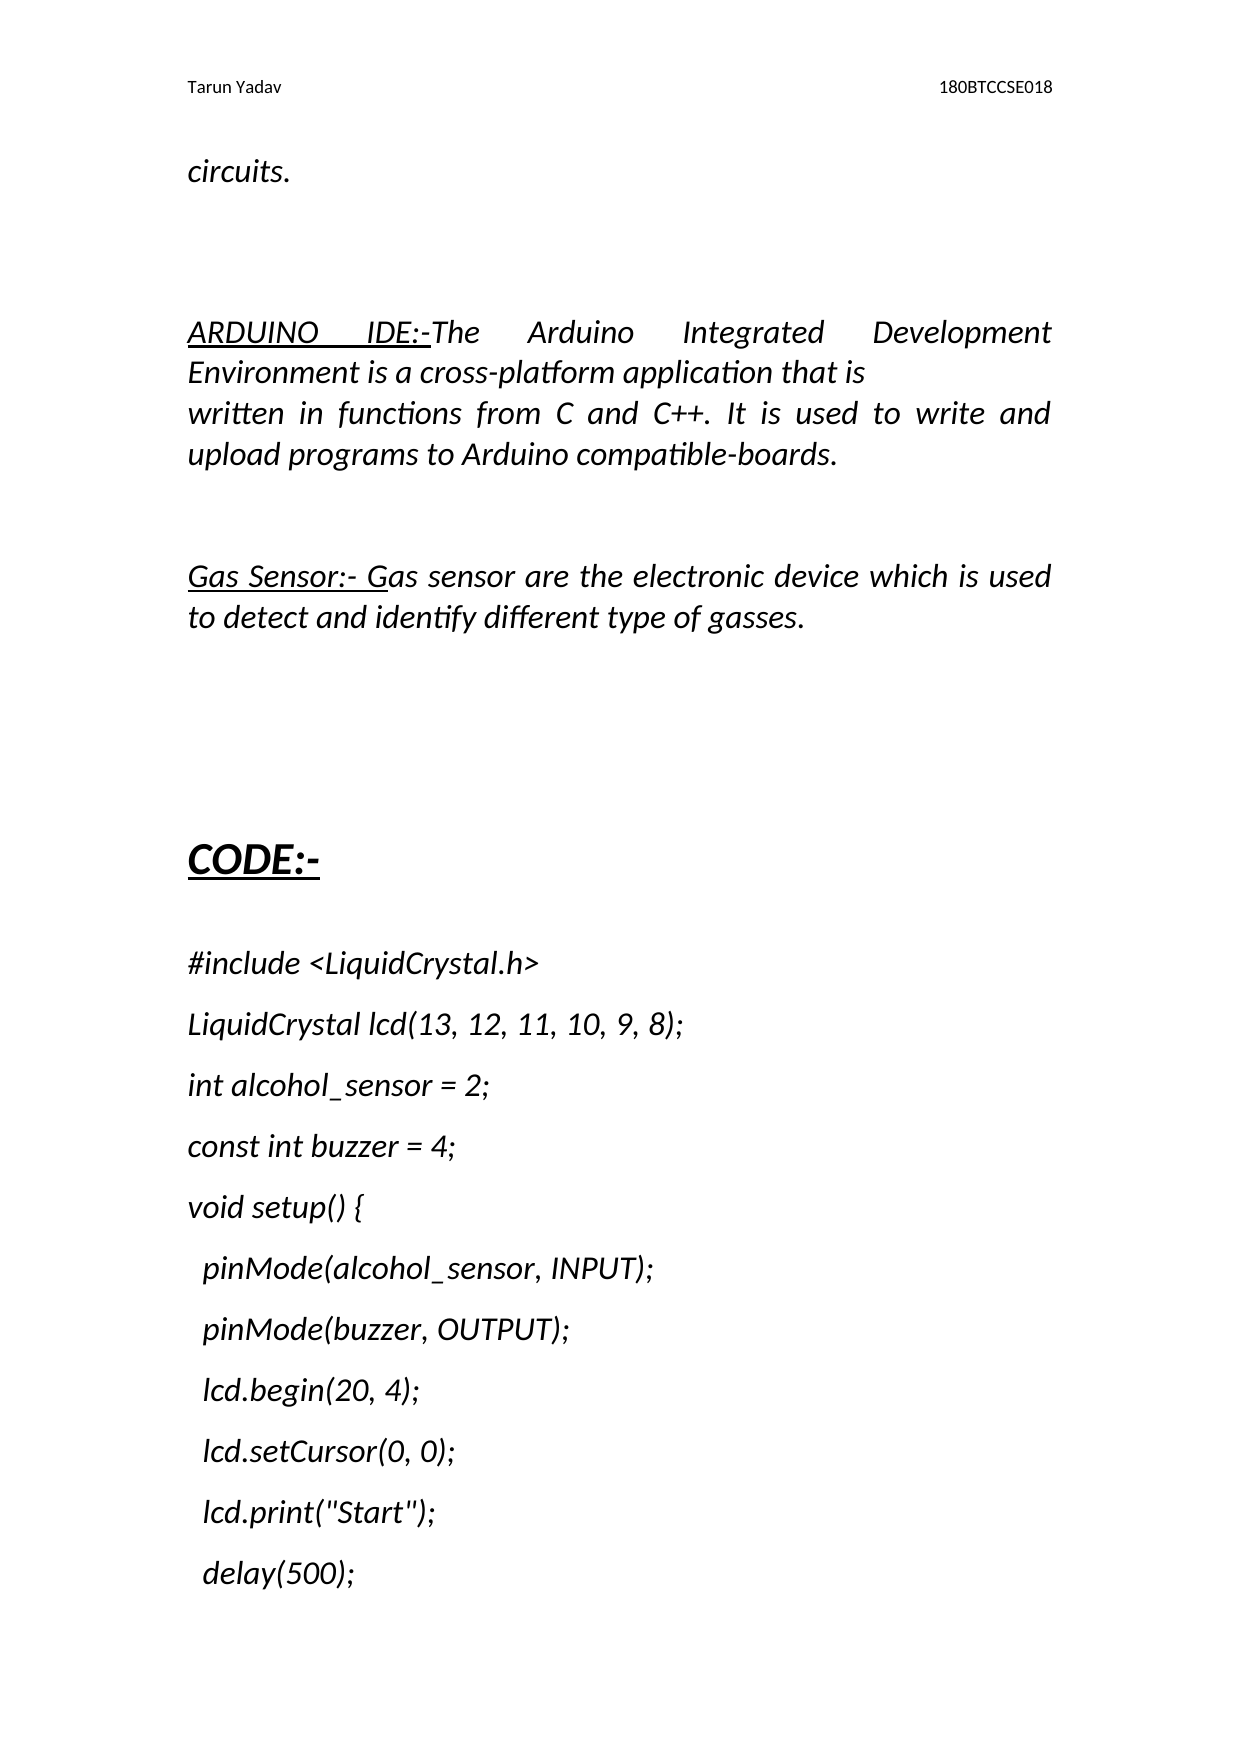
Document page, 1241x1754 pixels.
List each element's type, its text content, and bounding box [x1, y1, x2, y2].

text void setup() { [187, 1186, 1053, 1227]
list circuits. [187, 150, 1053, 191]
text pinMode(alcohol_sensor, INPUT); [187, 1247, 1053, 1288]
text const int buzzer = 4; [187, 1125, 1053, 1166]
list CODE:- [187, 830, 1053, 886]
text lcd.begin(20, 4); [187, 1369, 1053, 1410]
text int alcohol_sensor = 2; [187, 1064, 1053, 1104]
text lcd.print("Start"); [187, 1491, 1053, 1532]
text pinMode(buzzer, OUTPUT); [187, 1308, 1053, 1349]
list Gas Sensor:- Gas sensor are the electronic device which is used to detect and identify different type of gasses. [187, 555, 1053, 636]
list ARDUINO IDE:-The Arduino Integrated Development Environment is a cross-platform application that is [187, 311, 1053, 392]
text LiquidCrystal lcd(13, 12, 11, 10, 9, 8); [187, 1003, 1053, 1043]
list written in functions from C and C++. It is used to write and upload programs to Arduino compatible-boards. [187, 392, 1053, 473]
text #include <LiquidCrystal.h> [187, 942, 1053, 982]
text lcd.setCursor(0, 0); [187, 1430, 1053, 1471]
text delay(500); [187, 1552, 1053, 1593]
